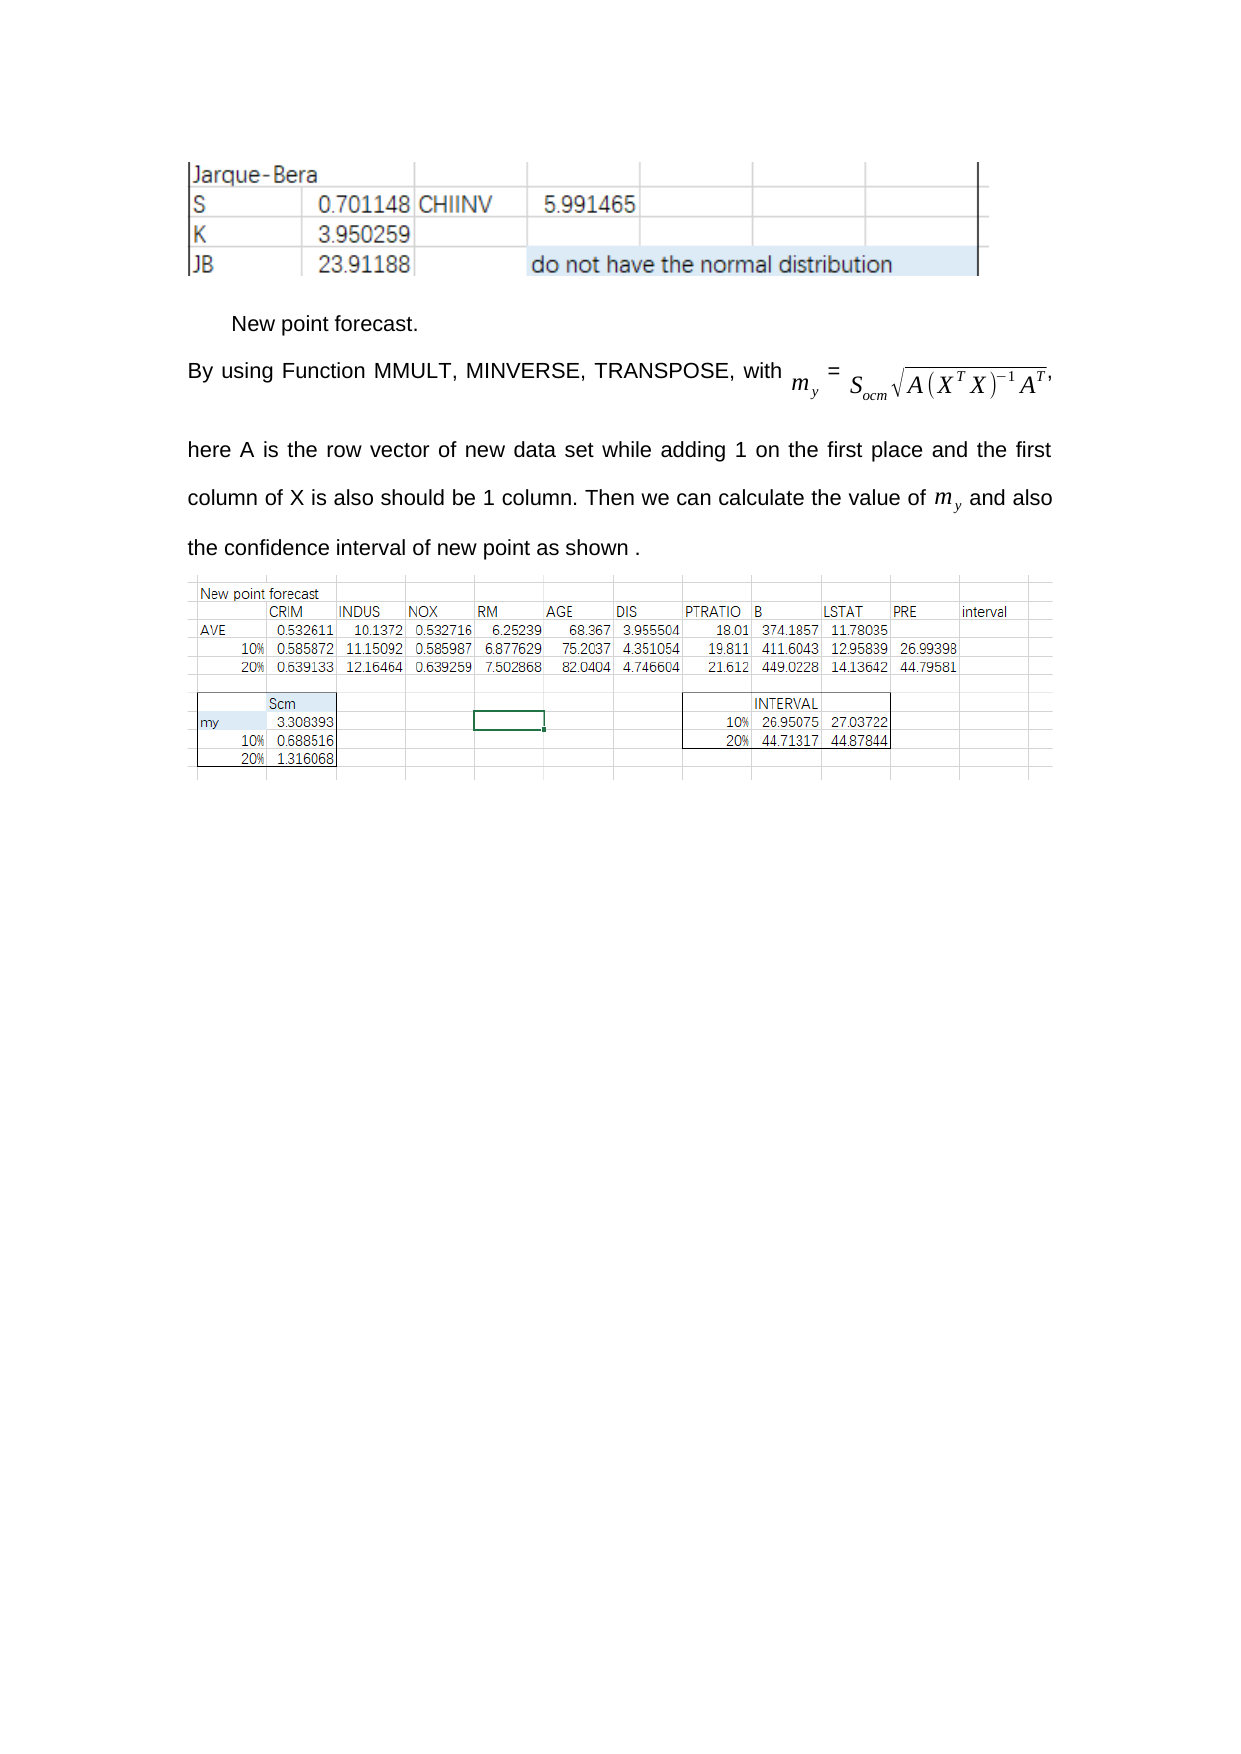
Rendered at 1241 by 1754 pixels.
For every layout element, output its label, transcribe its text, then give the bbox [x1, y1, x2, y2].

picture [187, 575, 1053, 780]
picture [187, 162, 990, 276]
text By using Function MMULT, MINVERSE, TRANSPOSE, with = , here A is the row vector of new data set while adding 1 on the first place and the first column of X is also should be 1 column. Then we can calculate the value of and also the confidence interval of new point as shown . [187, 352, 1053, 563]
text New point forecast. [187, 307, 1053, 339]
